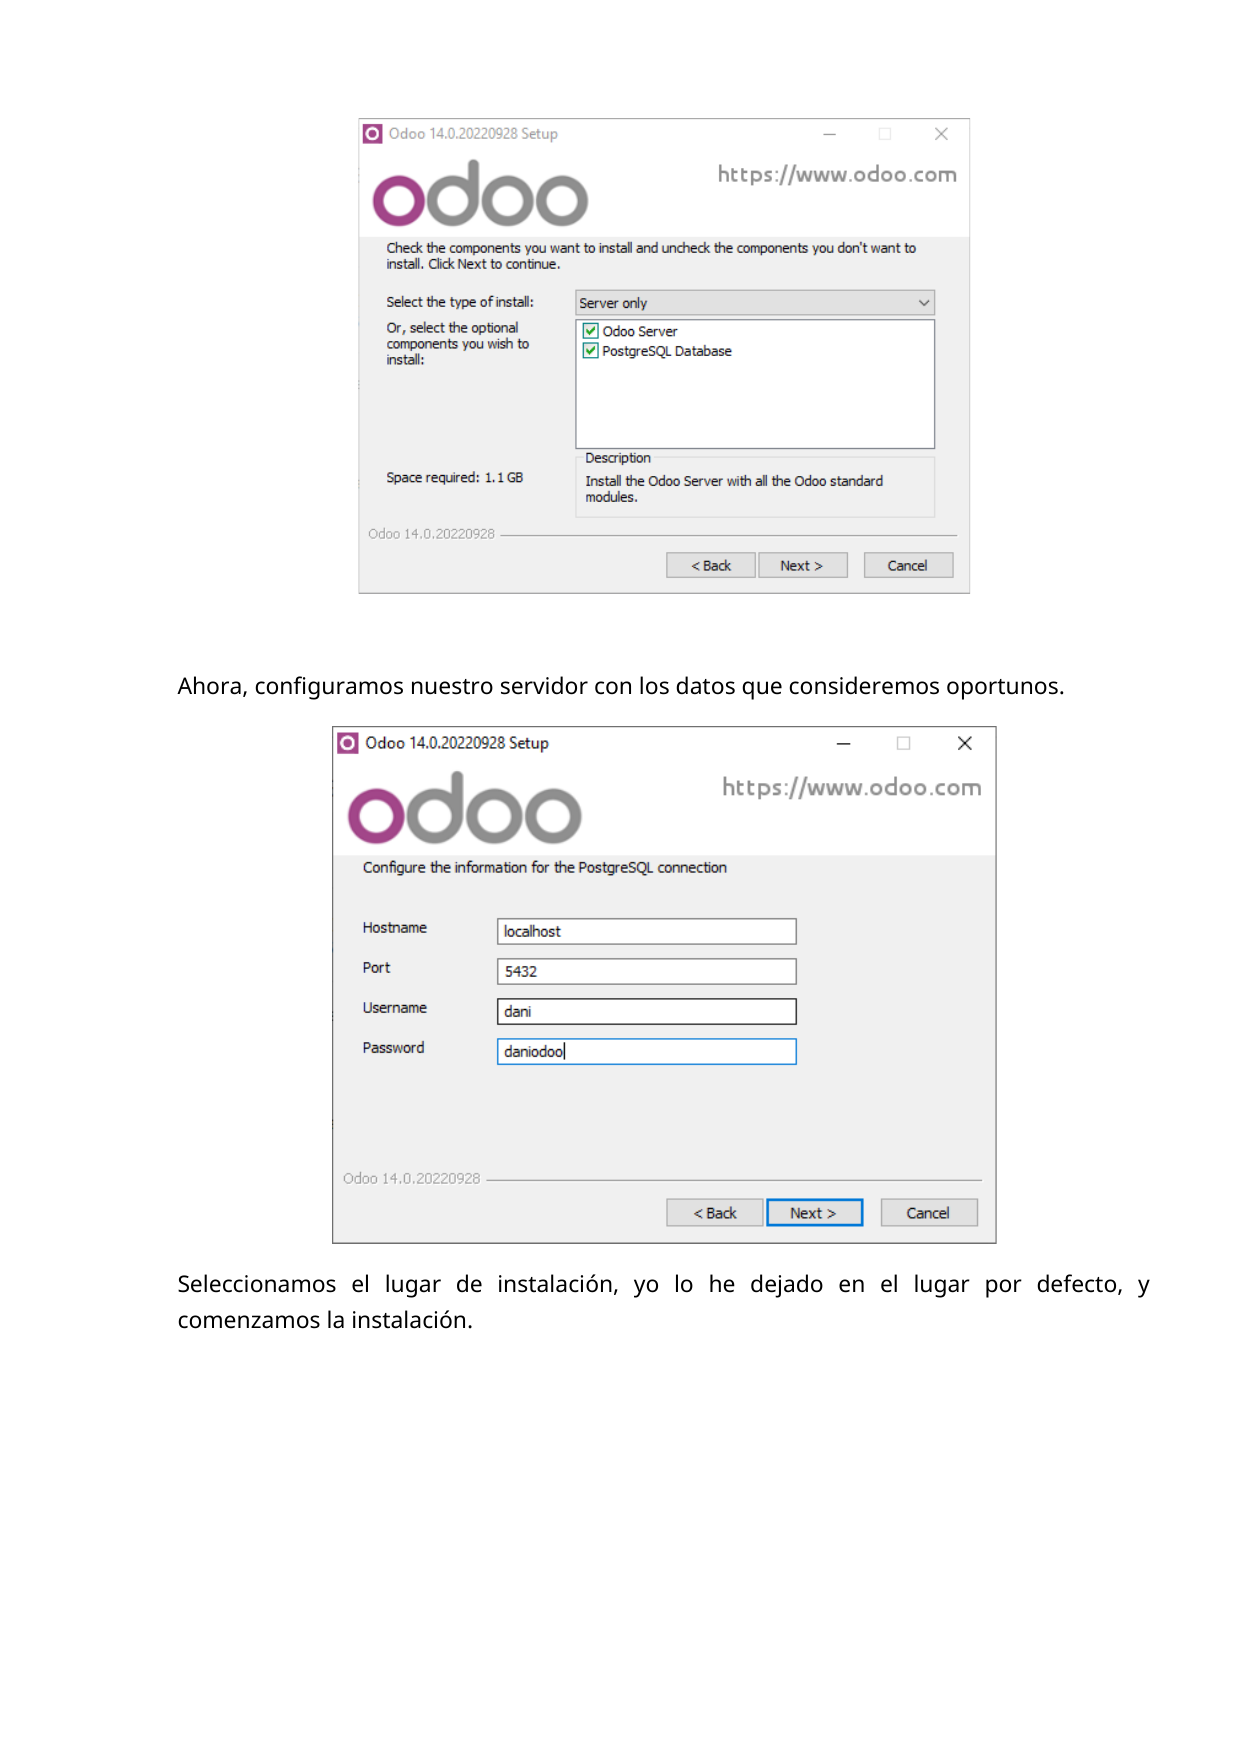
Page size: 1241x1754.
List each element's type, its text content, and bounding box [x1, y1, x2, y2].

text Ahora, configuramos nuestro servidor con los datos que consideremos oportunos. [177, 669, 1152, 701]
picture [358, 118, 971, 594]
picture [332, 726, 997, 1244]
text Seleccionamos el lugar de instalación, yo lo he dejado en el lugar por defecto, y comenzamos la instalación. [177, 1268, 1152, 1335]
